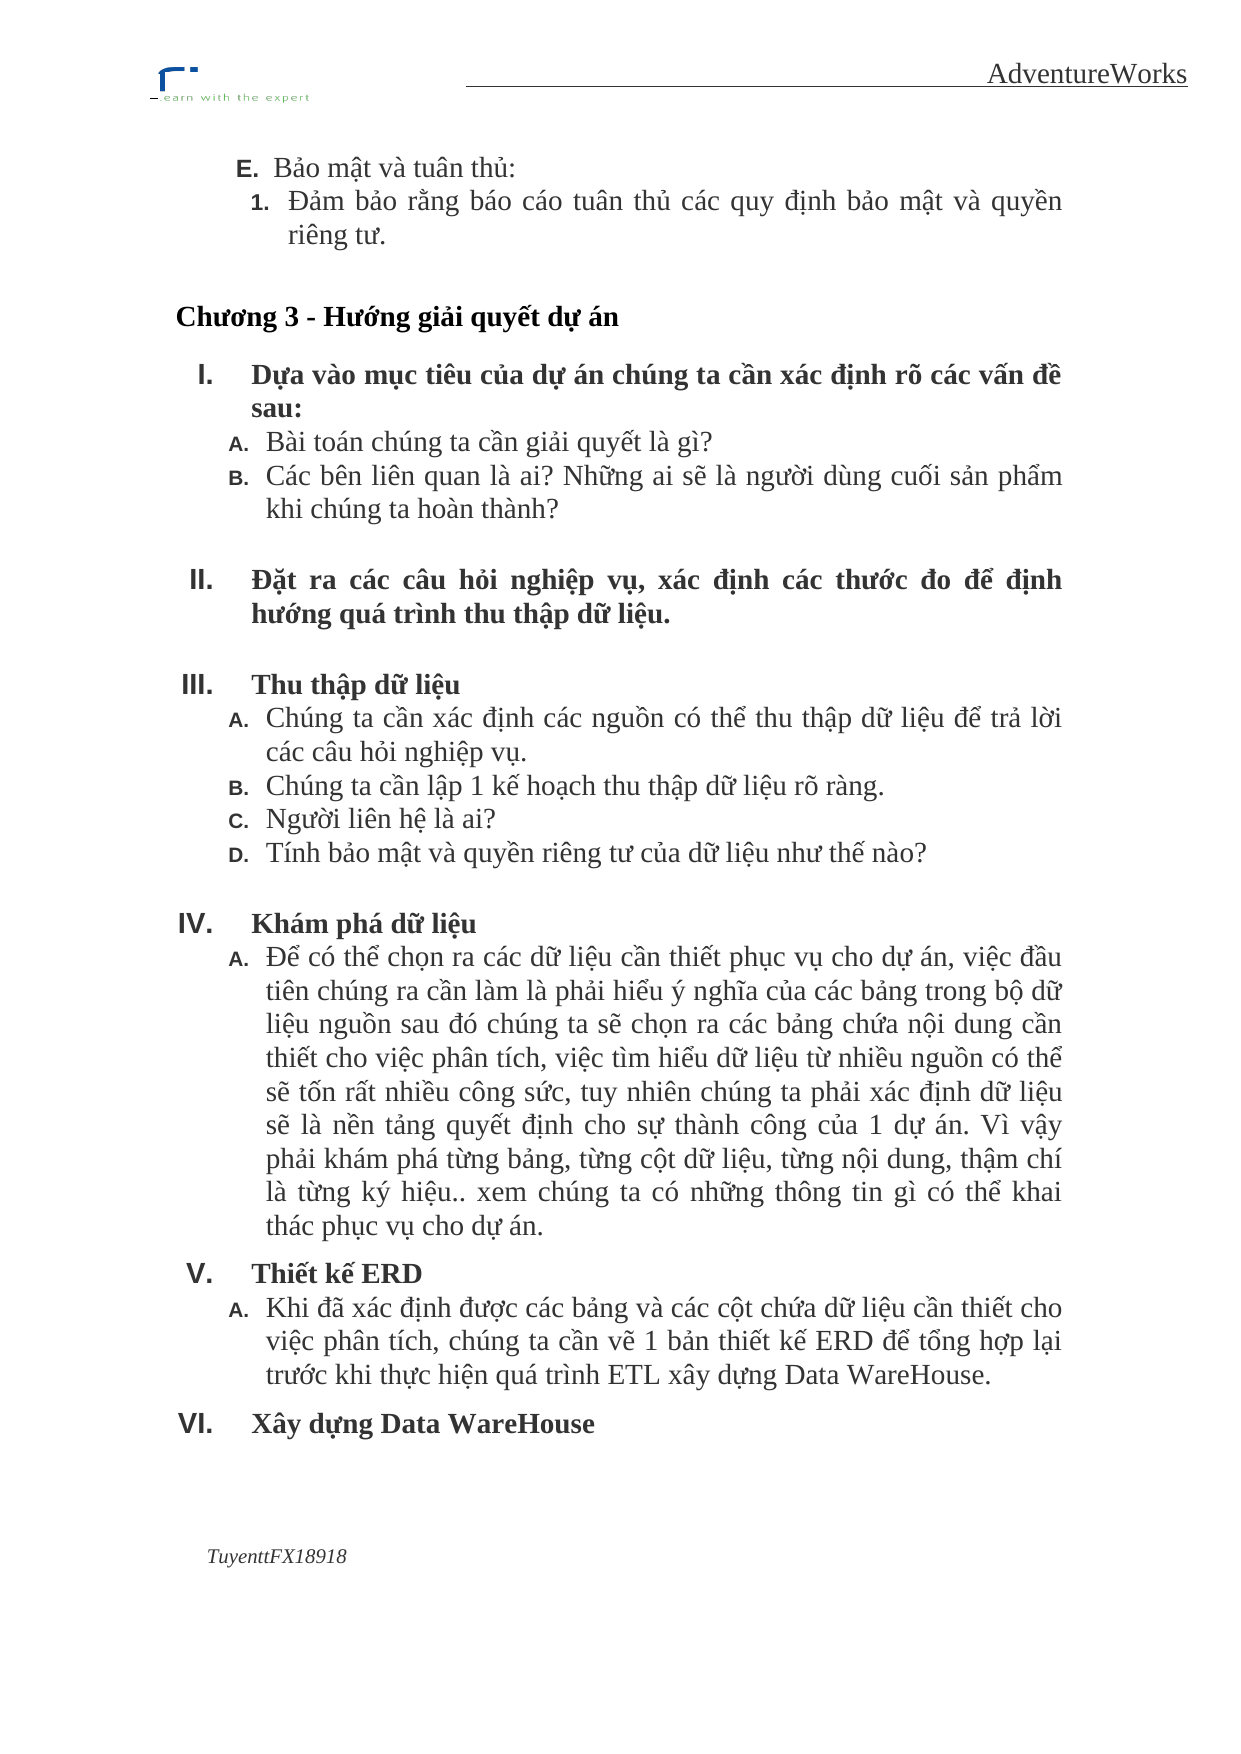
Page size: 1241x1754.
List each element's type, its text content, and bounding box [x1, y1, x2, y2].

list Người liên hệ là ai? [228, 801, 1064, 835]
list Đặt ra các câu hỏi nghiệp vụ, xác định các thước đo để định hướng quá trình thu thập dữ liệu. [213, 562, 1064, 629]
list Chúng ta cần xác định các nguồn có thể thu thập dữ liệu để trả lời các câu hỏi nghiệp vụ. [228, 701, 1064, 768]
list Bài toán chúng ta cần giải quyết là gì? [228, 424, 1064, 458]
list Khi đã xác định được các bảng và các cột chứa dữ liệu cần thiết cho việc phân tích, chúng ta cần vẽ 1 bản thiết kế ERD để tổng hợp lại trước khi thực hiện quá trình ETL xây dựng Data WareHouse. [228, 1290, 1064, 1391]
list Bảo mật và tuân thủ: [236, 150, 1064, 183]
list Thu thập dữ liệu [213, 667, 1064, 701]
list Thiết kế ERD [213, 1256, 1064, 1290]
list Dựa vào mục tiêu của dự án chúng ta cần xác định rõ các vấn đề sau: [213, 357, 1064, 424]
list Chúng ta cần lập 1 kế hoạch thu thập dữ liệu rõ ràng. [228, 768, 1064, 801]
subtitle Chương 3 - Hướng giải quyết dự án [175, 299, 1064, 332]
list Đảm bảo rằng báo cáo tuân thủ các quy định bảo mật và quyền riêng tư. [250, 183, 1064, 250]
list Các bên liên quan là ai? Những ai sẽ là người dùng cuối sản phẩm khi chúng ta hoàn thành? [228, 458, 1064, 525]
picture [150, 56, 365, 107]
list Để có thể chọn ra các dữ liệu cần thiết phục vụ cho dự án, việc đầu tiên chúng ra cần làm là phải hiểu ý nghĩa của các bảng trong bộ dữ liệu nguồn sau đó chúng ta sẽ chọn ra các bảng chứa nội dung cần thiết cho việc phân tích, việc tìm hiểu dữ liệu từ nhiều nguồn có thể sẽ tốn rất nhiều công sức, tuy nhiên chúng ta phải xác định dữ liệu sẽ là nền tảng quyết định cho sự thành công của 1 dự án. Vì vậy phải khám phá từng bảng, từng cột dữ liệu, từng nội dung, thậm chí là từng ký hiệu.. xem chúng ta có những thông tin gì có thể khai thác phục vụ cho dự án. [228, 939, 1064, 1241]
list Xây dựng Data WareHouse [213, 1406, 1064, 1439]
list Tính bảo mật và quyền riêng tư của dữ liệu như thế nào? [228, 835, 1064, 868]
list Khám phá dữ liệu [213, 906, 1064, 939]
